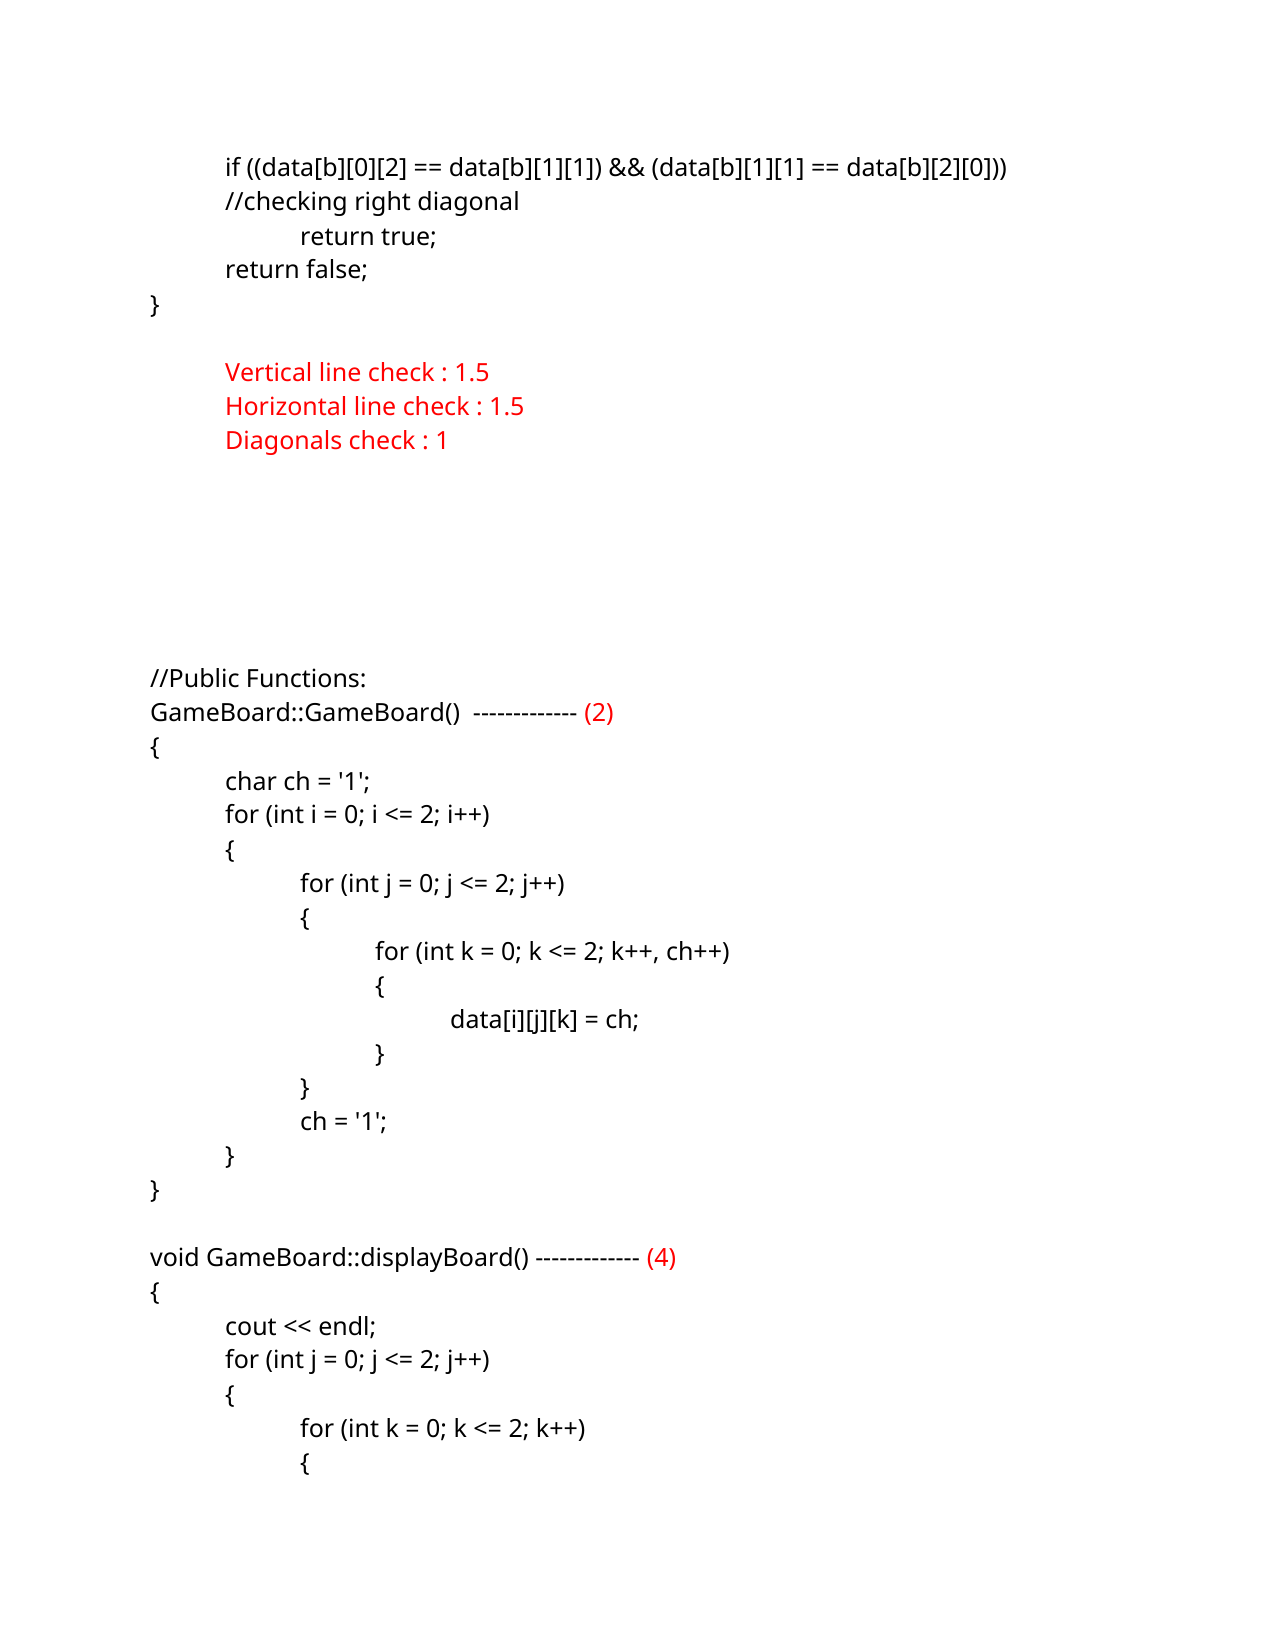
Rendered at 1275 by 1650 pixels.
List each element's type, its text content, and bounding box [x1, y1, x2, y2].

text } [150, 1172, 1125, 1206]
text { [150, 967, 1125, 1002]
text data[i][j][k] = ch; [150, 1002, 1125, 1036]
text } [150, 1138, 1125, 1172]
text { [150, 899, 1125, 933]
text for (int k = 0; k <= 2; k++, ch++) [150, 933, 1125, 967]
text if ((data[b][0][2] == data[b][1][1]) && (data[b][1][1] == data[b][2][0])) //checking right diagonal [225, 150, 1125, 218]
text Diagonals check : 1 [150, 422, 1125, 457]
text cout << endl; [150, 1308, 1125, 1342]
text void GameBoard::displayBoard() ------------- (4) [150, 1240, 1125, 1274]
text //Public Functions: [150, 661, 1125, 695]
text { [150, 1376, 1125, 1410]
text Horizontal line check : 1.5 [150, 388, 1125, 422]
text { [150, 831, 1125, 865]
text } [150, 286, 1125, 320]
text return false; [150, 252, 1125, 286]
text for (int j = 0; j <= 2; j++) [150, 1342, 1125, 1376]
text Vertical line check : 1.5 [150, 354, 1125, 388]
text char ch = '1'; [150, 763, 1125, 797]
text { [150, 1444, 1125, 1478]
text } [150, 1036, 1125, 1070]
text { [150, 1274, 1125, 1308]
text for (int j = 0; j <= 2; j++) [150, 865, 1125, 899]
text ch = '1'; [150, 1104, 1125, 1138]
text GameBoard::GameBoard() ------------- (2) [150, 695, 1125, 729]
text for (int k = 0; k <= 2; k++) [150, 1410, 1125, 1444]
text for (int i = 0; i <= 2; i++) [150, 797, 1125, 831]
text return true; [150, 218, 1125, 252]
text { [150, 729, 1125, 763]
text } [150, 1070, 1125, 1104]
